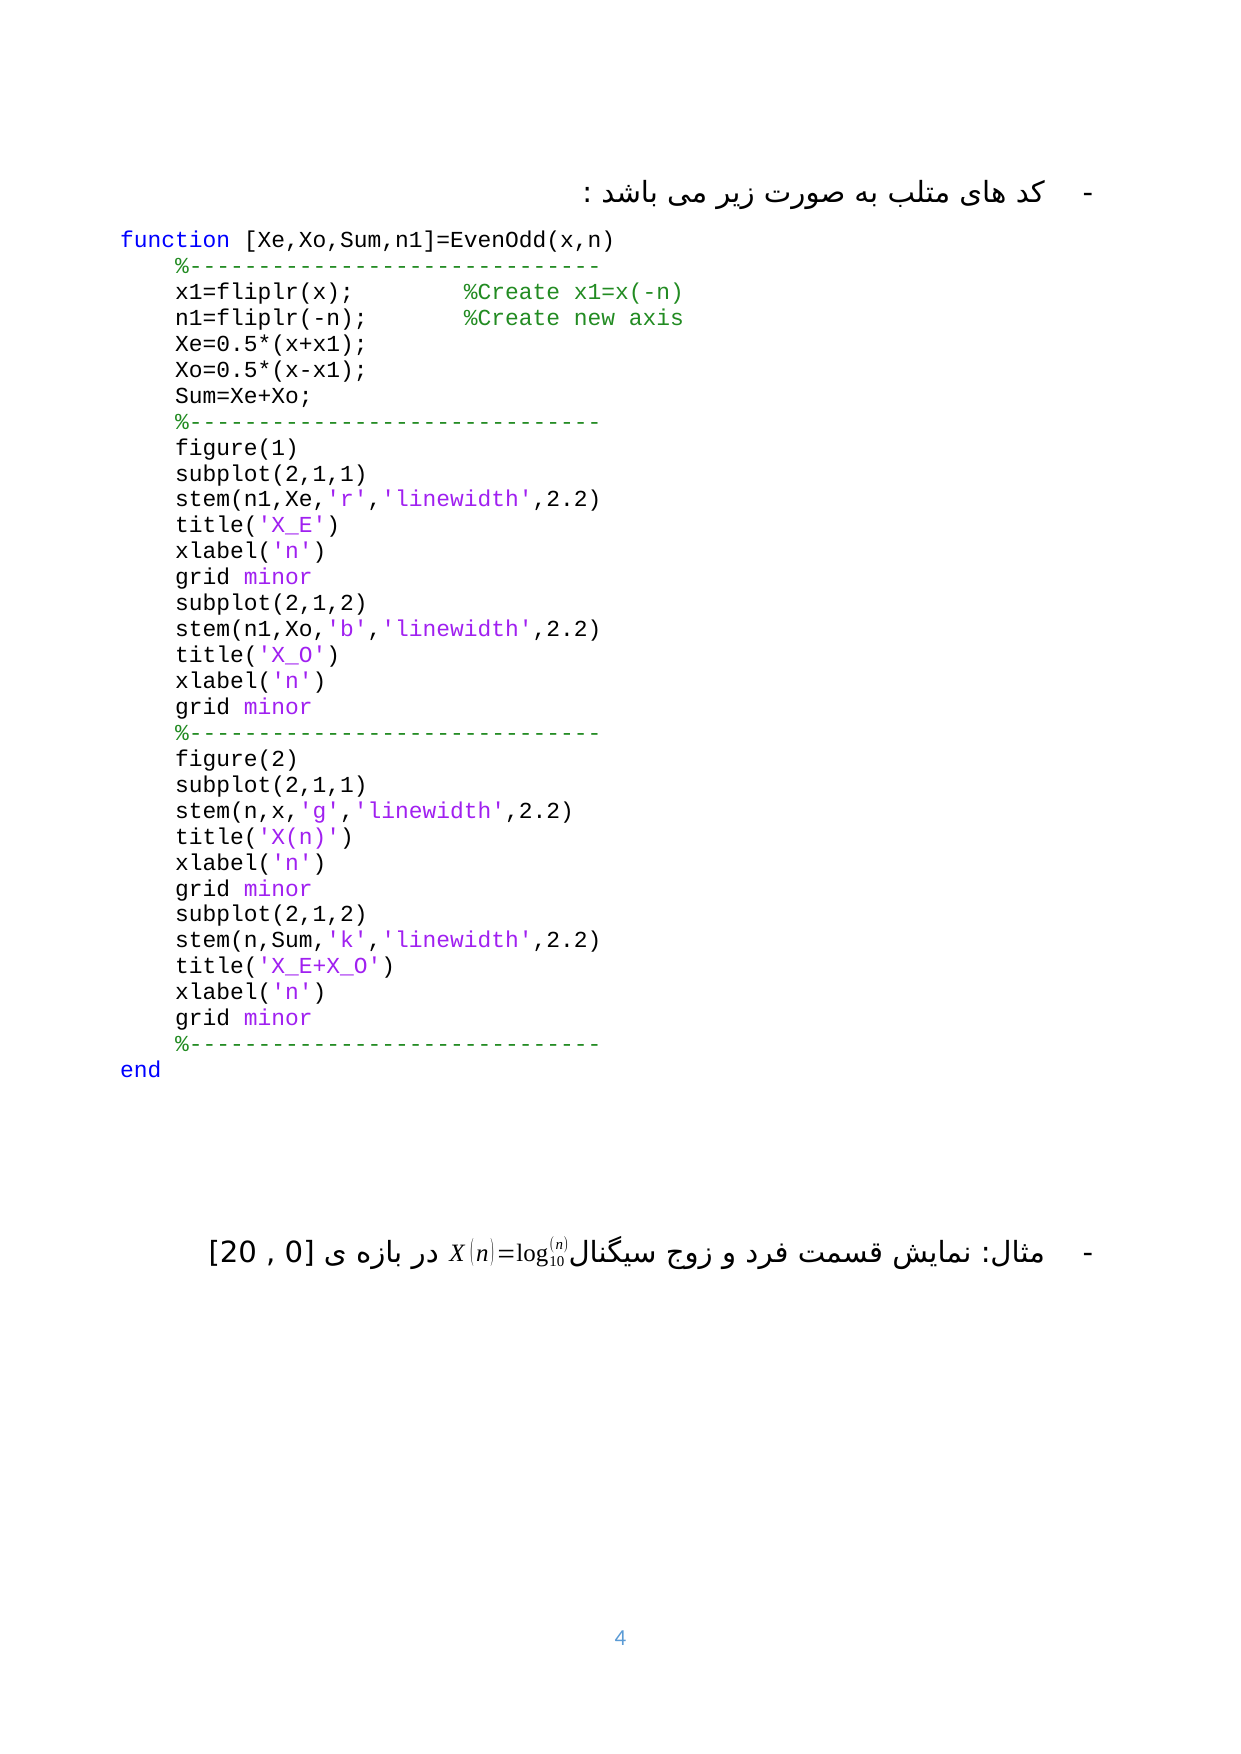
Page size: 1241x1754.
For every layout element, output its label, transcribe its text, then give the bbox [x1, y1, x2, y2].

text xlabel('n') [120, 669, 1120, 695]
text xlabel('n') [120, 540, 1120, 566]
text %------------------------------ [120, 721, 1120, 747]
text stem(n,Sum,'k','linewidth',2.2) [120, 929, 1120, 955]
text figure(2) [120, 747, 1120, 773]
text function [Xe,Xo,Sum,n1]=EvenOdd(x,n) [120, 228, 1120, 254]
text xlabel('n') [120, 851, 1120, 877]
text subplot(2,1,2) [120, 903, 1120, 929]
text n1=fliplr(-n); %Create new axis [120, 306, 1120, 332]
text grid minor [120, 877, 1120, 903]
text Sum=Xe+Xo; [120, 384, 1120, 410]
text grid minor [120, 1007, 1120, 1032]
text Xo=0.5*(x-x1); [120, 358, 1120, 384]
text stem(n,x,'g','linewidth',2.2) [120, 799, 1120, 825]
text title('X_E') [120, 514, 1120, 540]
text title('X_E+X_O') [120, 955, 1120, 981]
text stem(n1,Xe,'r','linewidth',2.2) [120, 488, 1120, 514]
text title('X_O') [120, 643, 1120, 669]
text subplot(2,1,1) [120, 773, 1120, 799]
text end [120, 1058, 1120, 1084]
text %------------------------------ [120, 1032, 1120, 1058]
text title('X(n)') [120, 825, 1120, 851]
list مثال: نمایش قسمت فرد و زوج سیگنال در بازه ی [0 , 20] [120, 1235, 1083, 1270]
text subplot(2,1,2) [120, 592, 1120, 617]
text grid minor [120, 695, 1120, 721]
text stem(n1,Xo,'b','linewidth',2.2) [120, 617, 1120, 643]
text xlabel('n') [120, 981, 1120, 1007]
text %------------------------------ [120, 254, 1120, 280]
text grid minor [120, 566, 1120, 592]
text figure(1) [120, 436, 1120, 462]
text subplot(2,1,1) [120, 462, 1120, 488]
text %------------------------------ [120, 410, 1120, 436]
list کد های متلب به صورت زیر می باشد : [120, 175, 1083, 209]
text x1=fliplr(x); %Create x1=x(-n) [120, 280, 1120, 306]
text Xe=0.5*(x+x1); [120, 332, 1120, 358]
